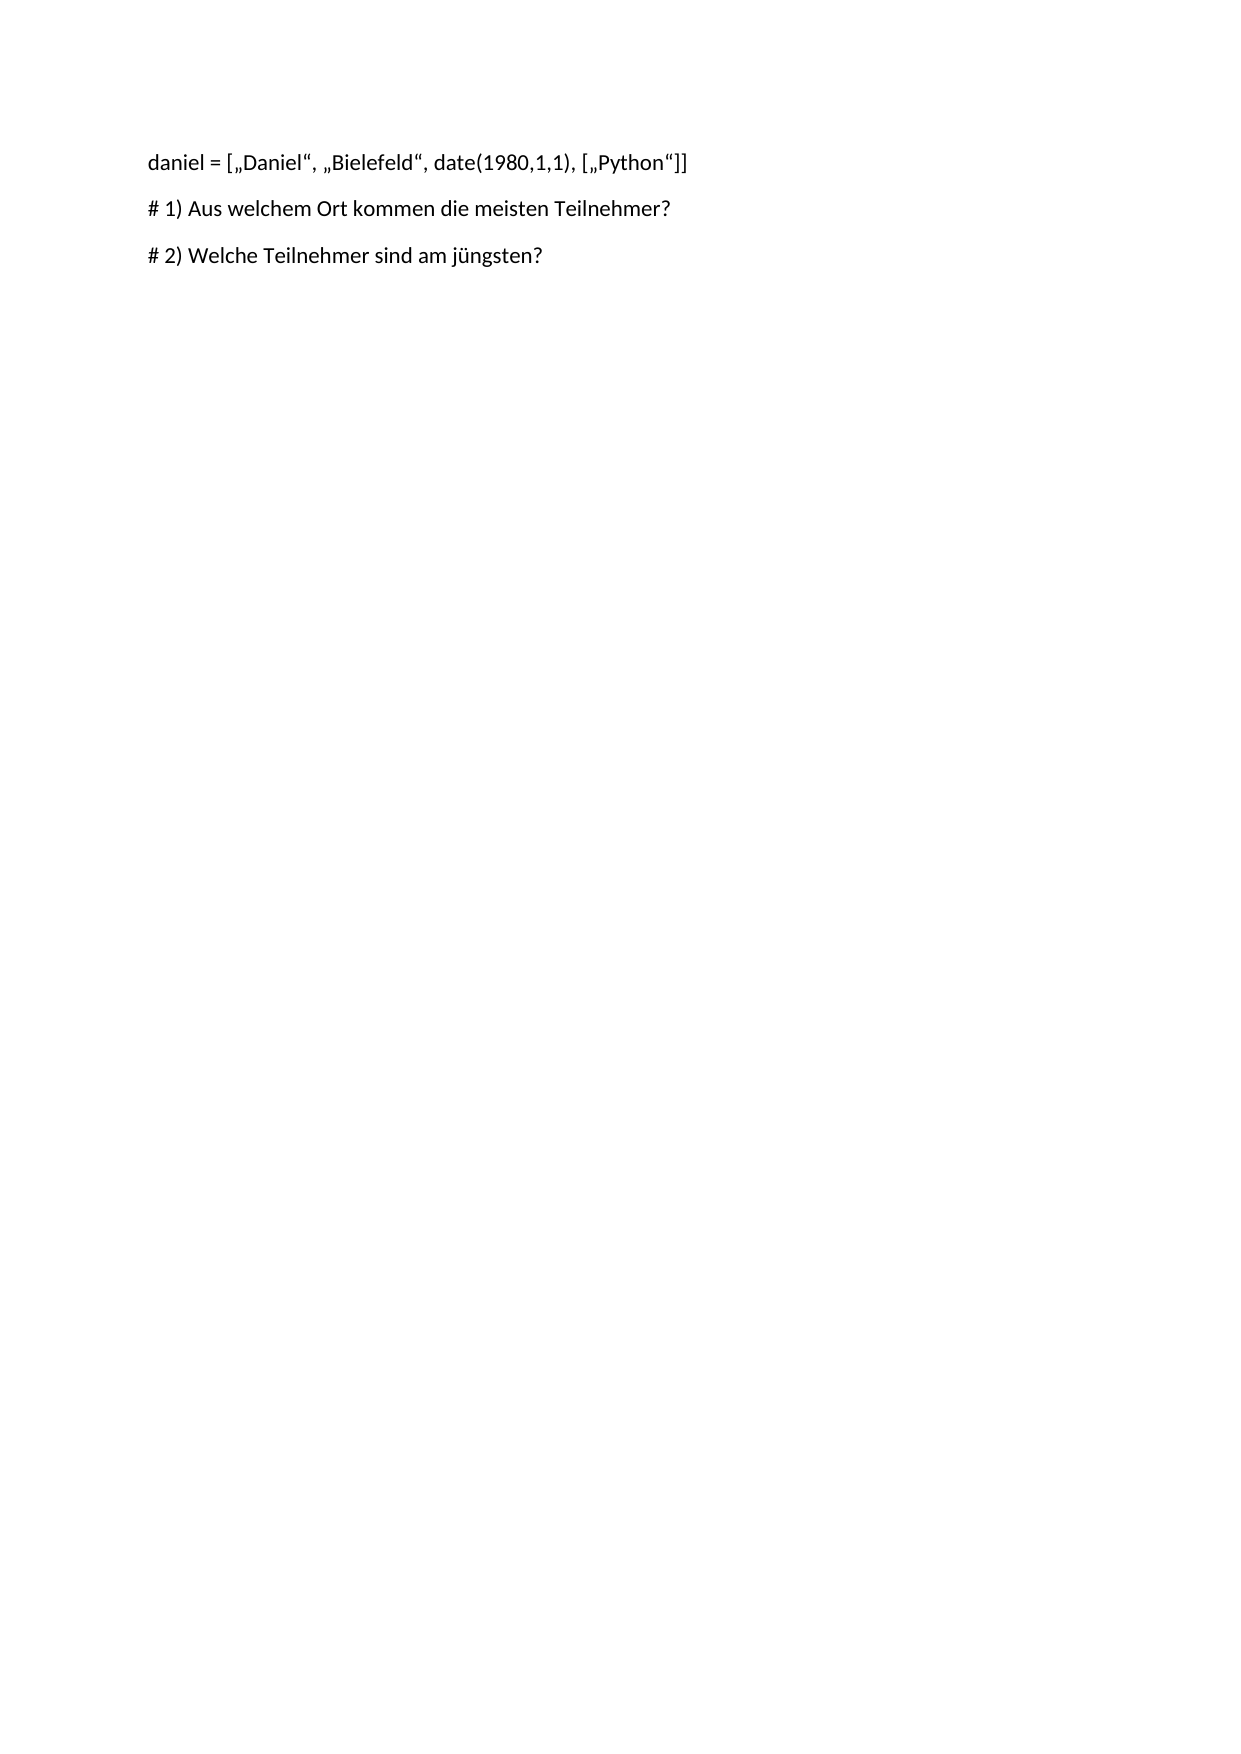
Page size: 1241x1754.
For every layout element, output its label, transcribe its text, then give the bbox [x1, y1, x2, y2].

text # 2) Welche Teilnehmer sind am jüngsten? [148, 241, 1093, 269]
text daniel = [„Daniel“, „Bielefeld“, date(1980,1,1), [„Python“]] [148, 148, 1093, 176]
text # 1) Aus welchem Ort kommen die meisten Teilnehmer? [148, 194, 1093, 222]
